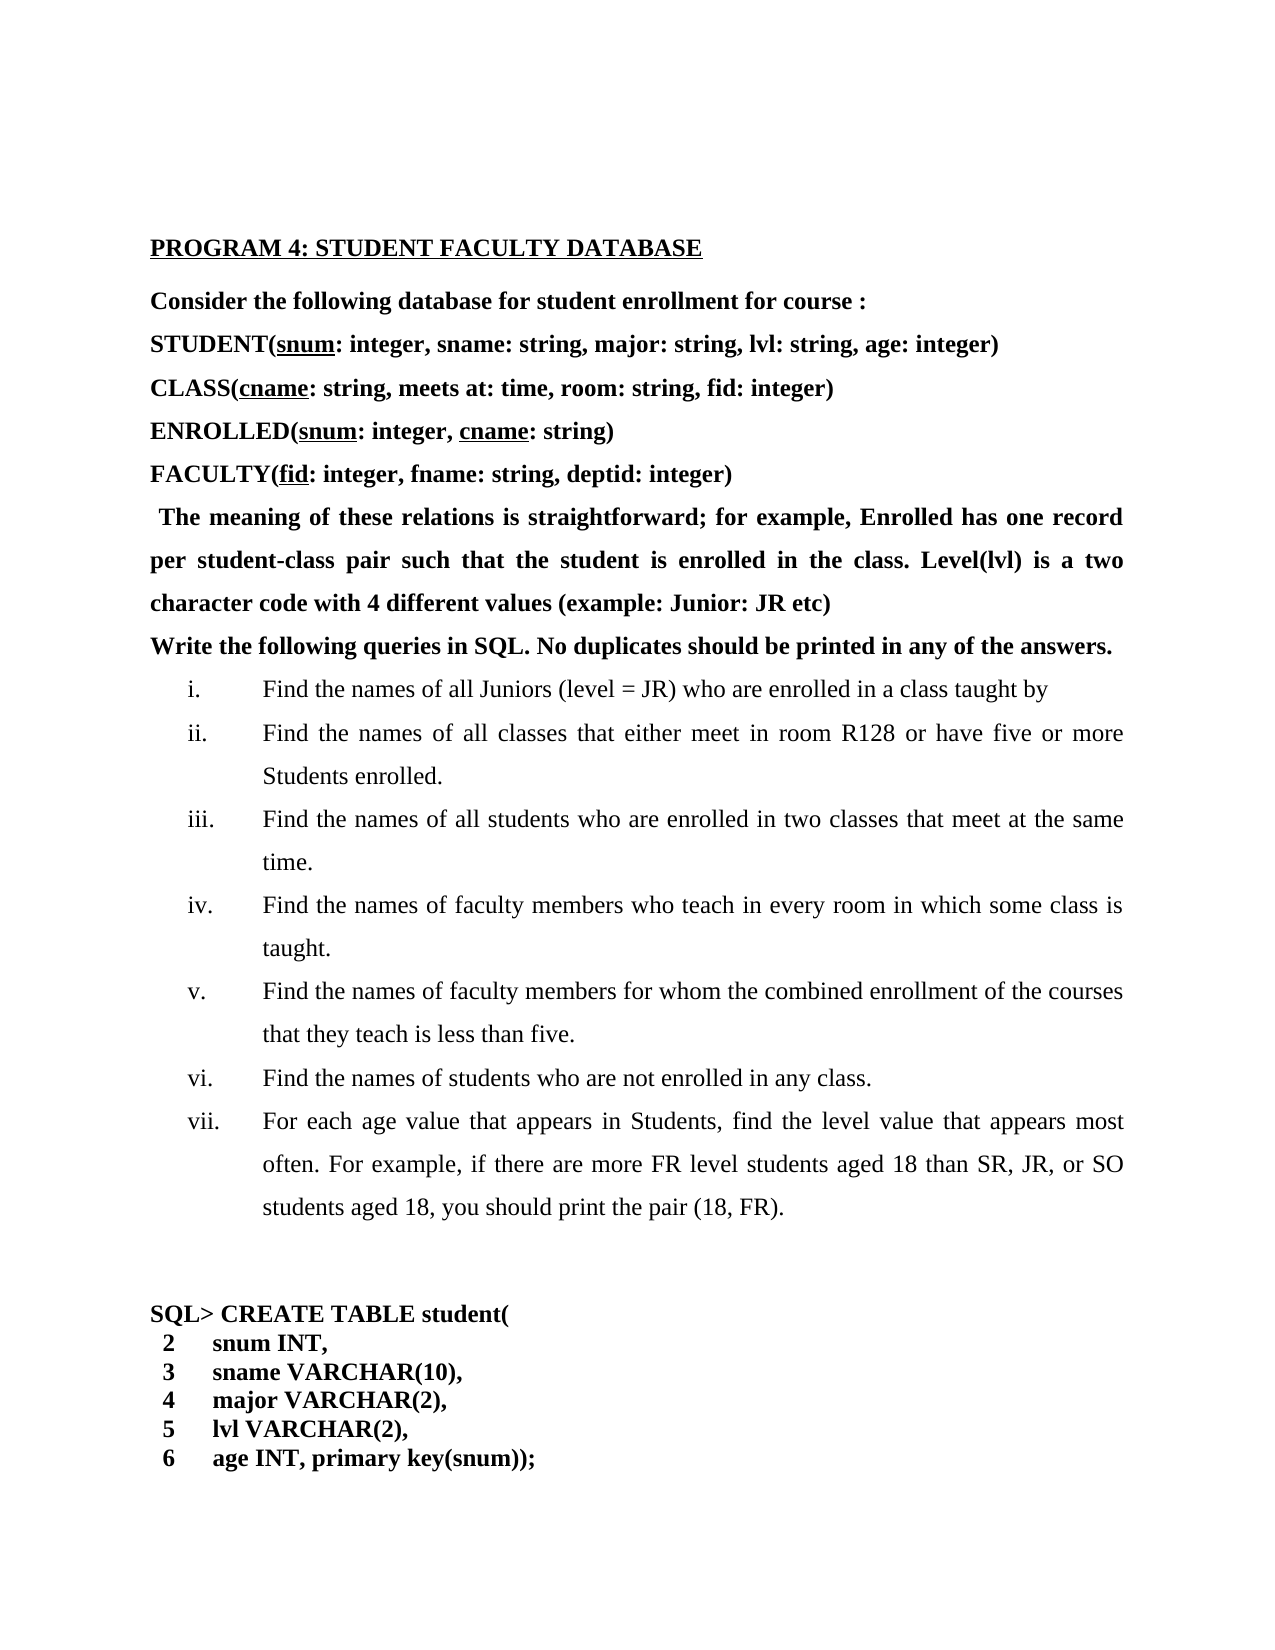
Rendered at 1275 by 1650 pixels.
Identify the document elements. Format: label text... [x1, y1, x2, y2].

text PROGRAM 4: STUDENT FACULTY DATABASE [150, 233, 1125, 261]
list Find the names of faculty members for whom the combined enrollment of the courses that they teach is less than five. [187, 976, 1125, 1048]
text Consider the following database for student enrollment for course : [150, 286, 1125, 315]
list For each age value that appears in Students, find the level value that appears most often. For example, if there are more FR level students aged 18 than SR, JR, or SO students aged 18, you should print the pair (18, FR). [187, 1106, 1125, 1221]
list Find the names of all classes that either meet in room R128 or have five or more Students enrolled. [187, 718, 1125, 789]
list Find the names of faculty members who teach in every room in which some class is taught. [187, 890, 1125, 962]
text FACULTY(fid: integer, fname: string, deptid: integer) [150, 459, 1125, 488]
text 3 sname VARCHAR(10), [150, 1357, 1125, 1385]
text Write the following queries in SQL. No duplicates should be printed in any of the answers. [150, 631, 1125, 660]
text 6 age INT, primary key(snum)); [150, 1443, 1125, 1472]
text 4 major VARCHAR(2), [150, 1385, 1125, 1414]
text ENROLLED(snum: integer, cname: string) [150, 416, 1125, 444]
text CLASS(cname: string, meets at: time, room: string, fid: integer) [150, 373, 1125, 401]
text 2 snum INT, [150, 1328, 1125, 1357]
text The meaning of these relations is straightforward; for example, Enrolled has one record per student-class pair such that the student is enrolled in the class. Level(lvl) is a two character code with 4 different values (example: Junior: JR etc) [150, 502, 1125, 617]
text SQL> CREATE TABLE student( [150, 1299, 1125, 1328]
text 5 lvl VARCHAR(2), [150, 1414, 1125, 1443]
list Find the names of all students who are enrolled in two classes that meet at the same time. [187, 804, 1125, 876]
list Find the names of all Juniors (level = JR) who are enrolled in a class taught by [187, 674, 1125, 703]
list Find the names of students who are not enrolled in any class. [187, 1063, 1125, 1091]
text STUDENT(snum: integer, sname: string, major: string, lvl: string, age: integer) [150, 329, 1125, 358]
